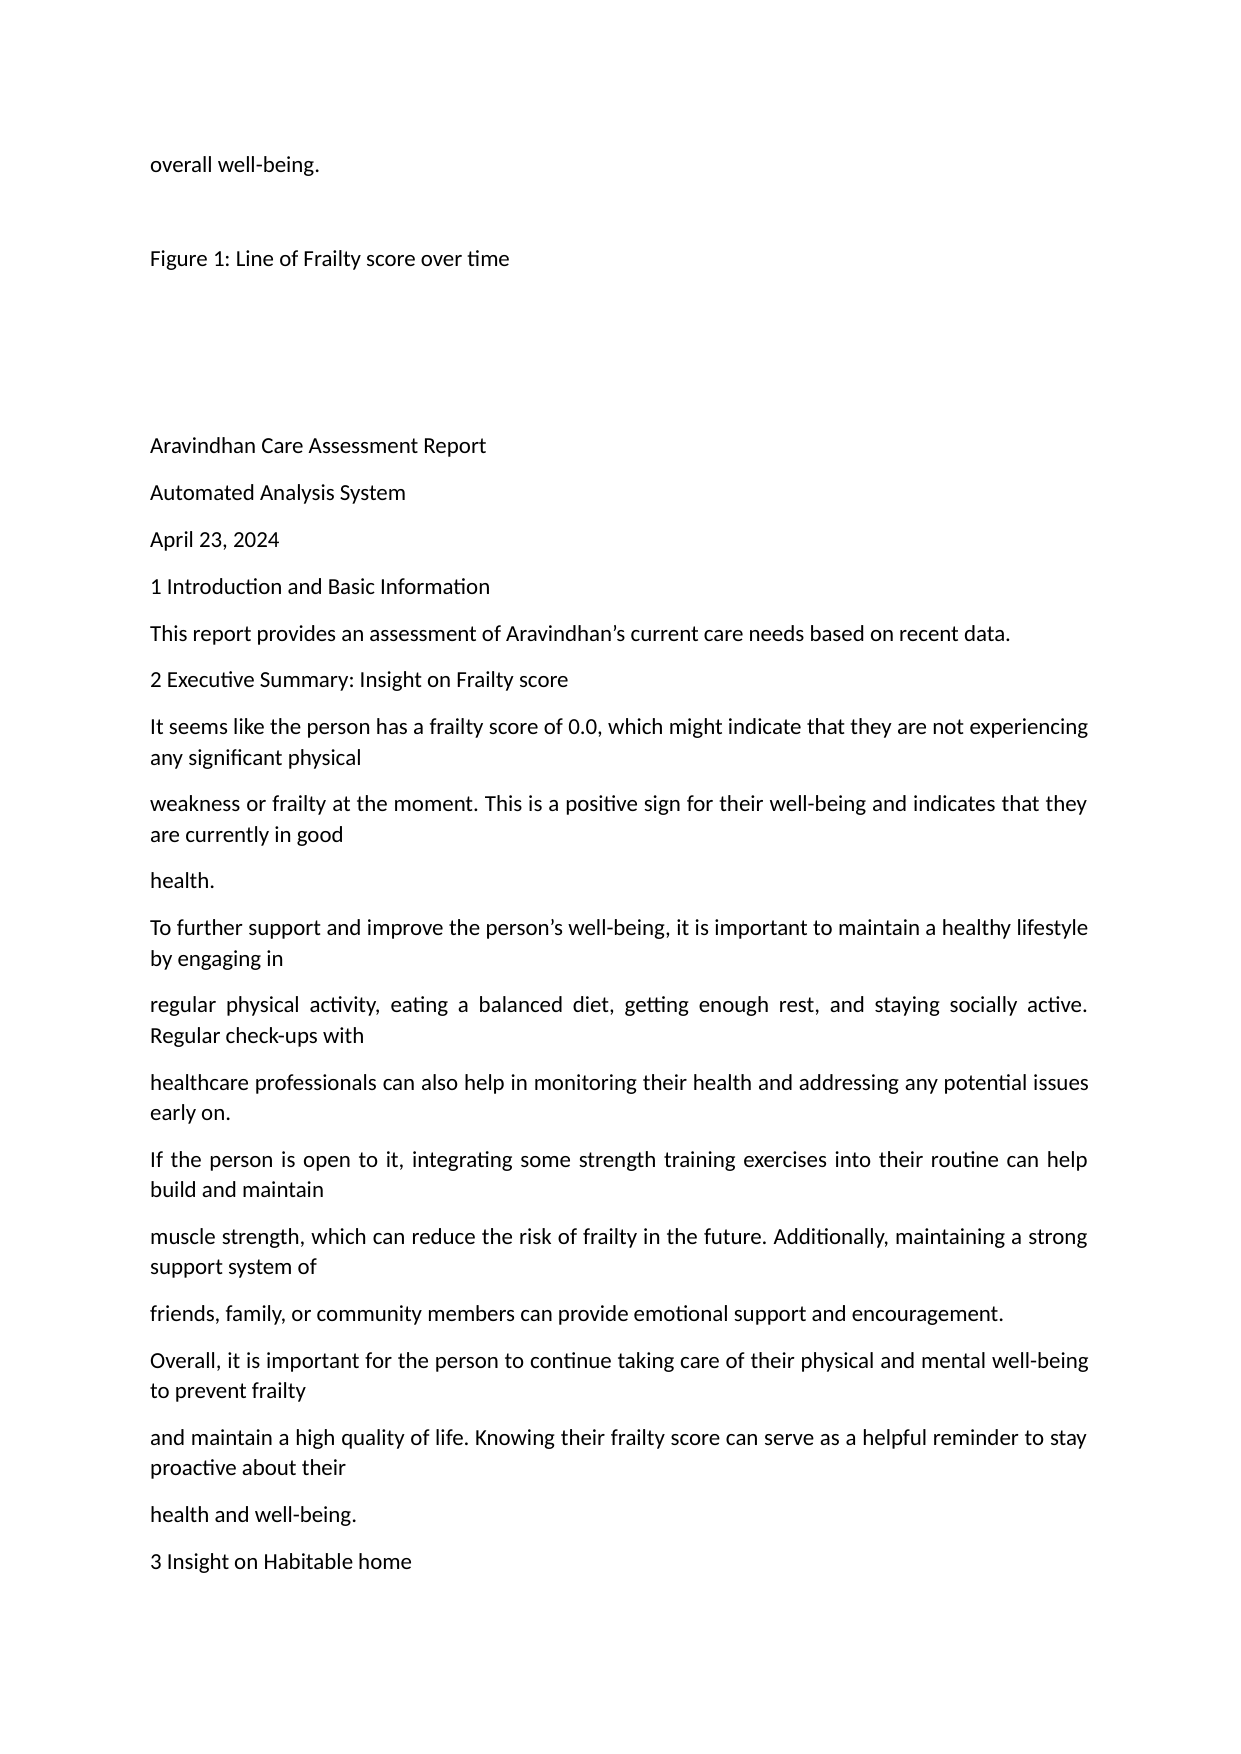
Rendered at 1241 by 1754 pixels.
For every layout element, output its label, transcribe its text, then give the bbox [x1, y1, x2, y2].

text overall well-being. [150, 150, 1090, 178]
text April 23, 2024 [150, 525, 1090, 553]
text To further support and improve the person’s well-being, it is important to maintain a healthy lifestyle by engaging in [150, 913, 1090, 972]
text health and well-being. [150, 1500, 1090, 1528]
text muscle strength, which can reduce the risk of frailty in the future. Additionally, maintaining a strong support system of [150, 1222, 1090, 1280]
text regular physical activity, eating a balanced diet, getting enough rest, and staying socially active. Regular check-ups with [150, 991, 1090, 1049]
text healthcare professionals can also help in monitoring their health and addressing any potential issues early on. [150, 1068, 1090, 1126]
text and maintain a high quality of life. Knowing their frailty score can serve as a helpful reminder to stay proactive about their [150, 1423, 1090, 1481]
text weakness or frailty at the moment. This is a positive sign for their well-being and indicates that they are currently in good [150, 789, 1090, 848]
text Aravindhan Care Assessment Report [150, 431, 1090, 459]
text It seems like the person has a frailty score of 0.0, which might indicate that they are not experiencing any signiﬁcant physical [150, 712, 1090, 771]
text friends, family, or community members can provide emotional support and encouragement. [150, 1299, 1090, 1327]
text If the person is open to it, integrating some strength training exercises into their routine can help build and maintain [150, 1145, 1090, 1203]
text Overall, it is important for the person to continue taking care of their physical and mental well-being to prevent frailty [150, 1346, 1090, 1404]
text 1 Introduction and Basic Information [150, 572, 1090, 600]
text Figure 1: Line of Frailty score over time [150, 244, 1090, 272]
text Automated Analysis System [150, 478, 1090, 506]
text 2 Executive Summary: Insight on Frailty score [150, 666, 1090, 694]
text health. [150, 867, 1090, 895]
text 3 Insight on Habitable home [150, 1547, 1090, 1575]
text This report provides an assessment of Aravindhan’s current care needs based on recent data. [150, 619, 1090, 647]
